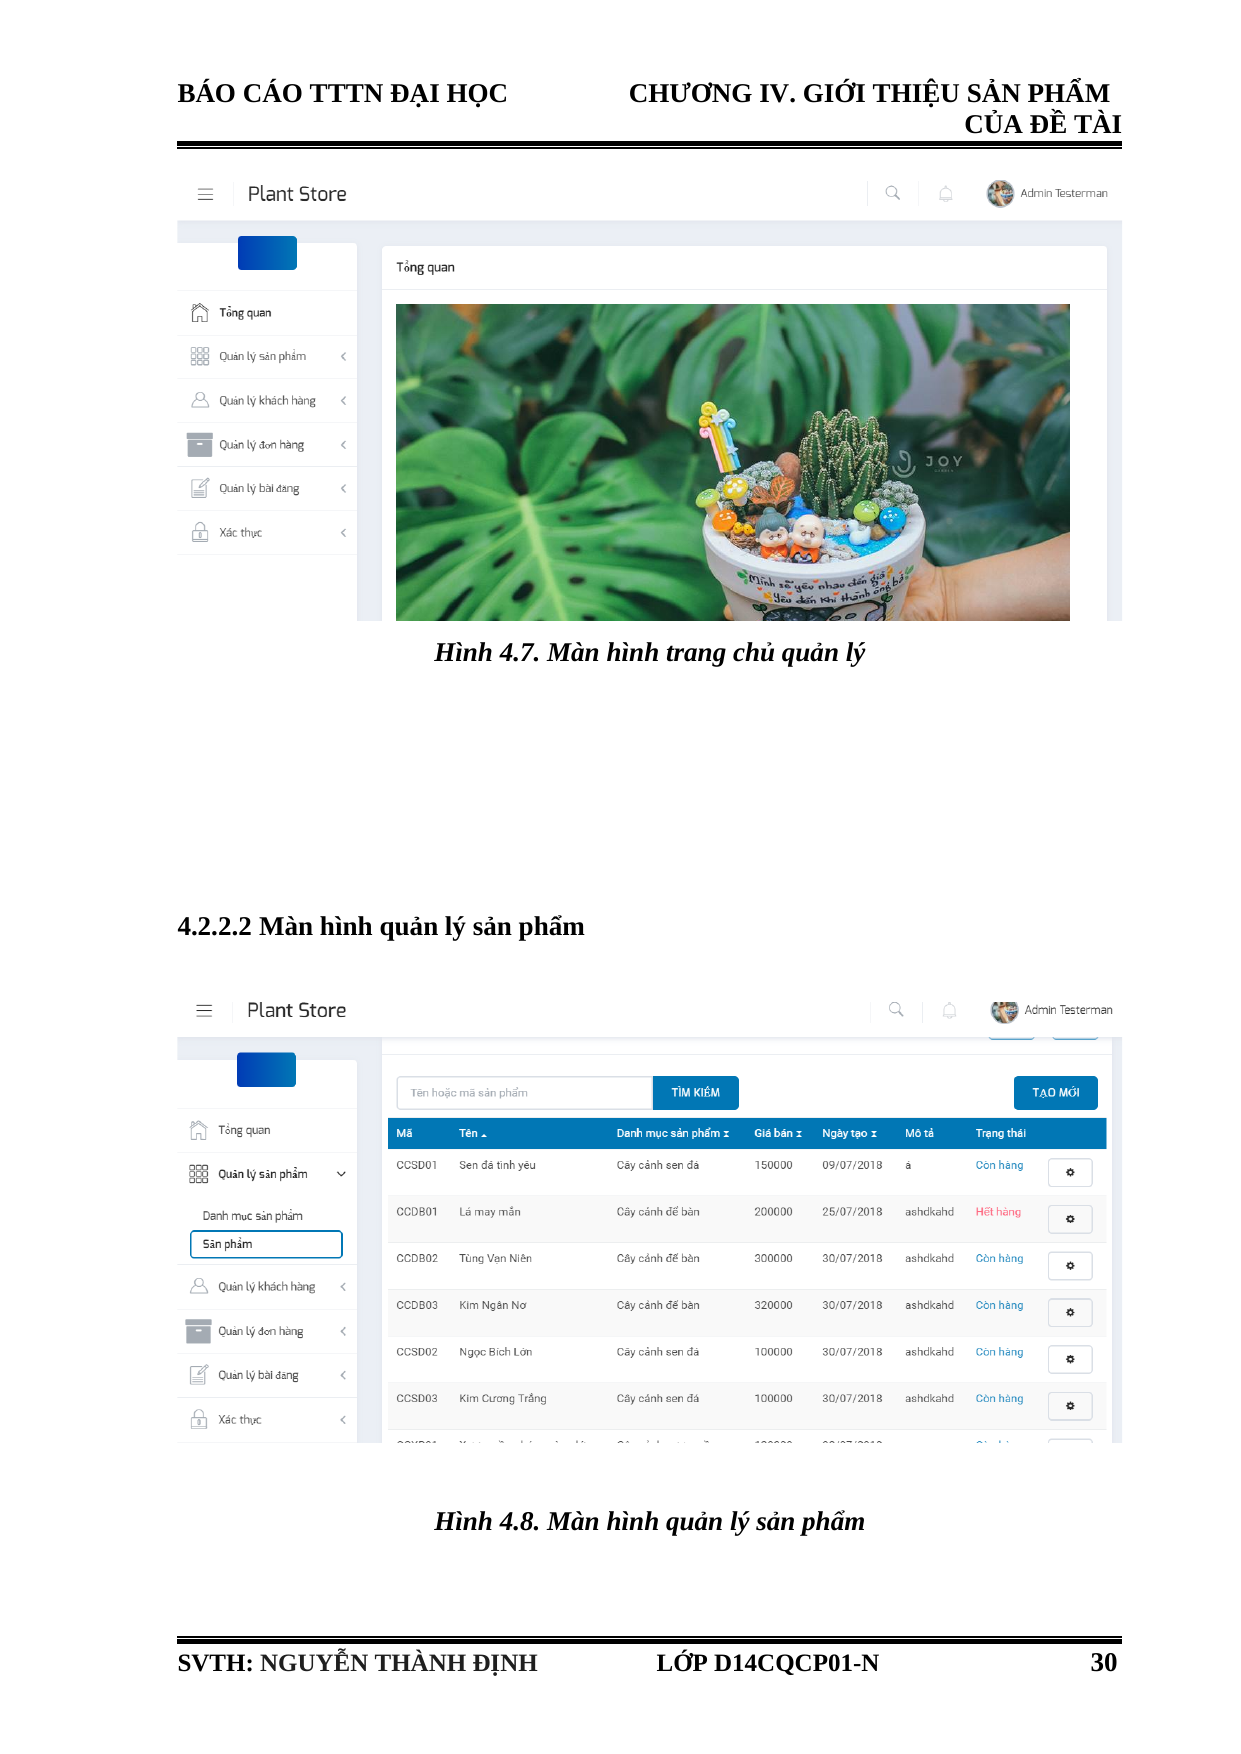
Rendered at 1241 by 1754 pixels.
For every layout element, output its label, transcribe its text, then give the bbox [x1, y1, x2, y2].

picture [177, 1002, 1123, 1443]
text Hình 4.8. Màn hình quản lý sản phẩm [177, 1505, 1122, 1536]
picture [177, 180, 1123, 621]
list Màn hình quản lý sản phẩm [177, 909, 1122, 941]
text Hình 4.7. Màn hình trang chủ quản lý [177, 636, 1122, 667]
